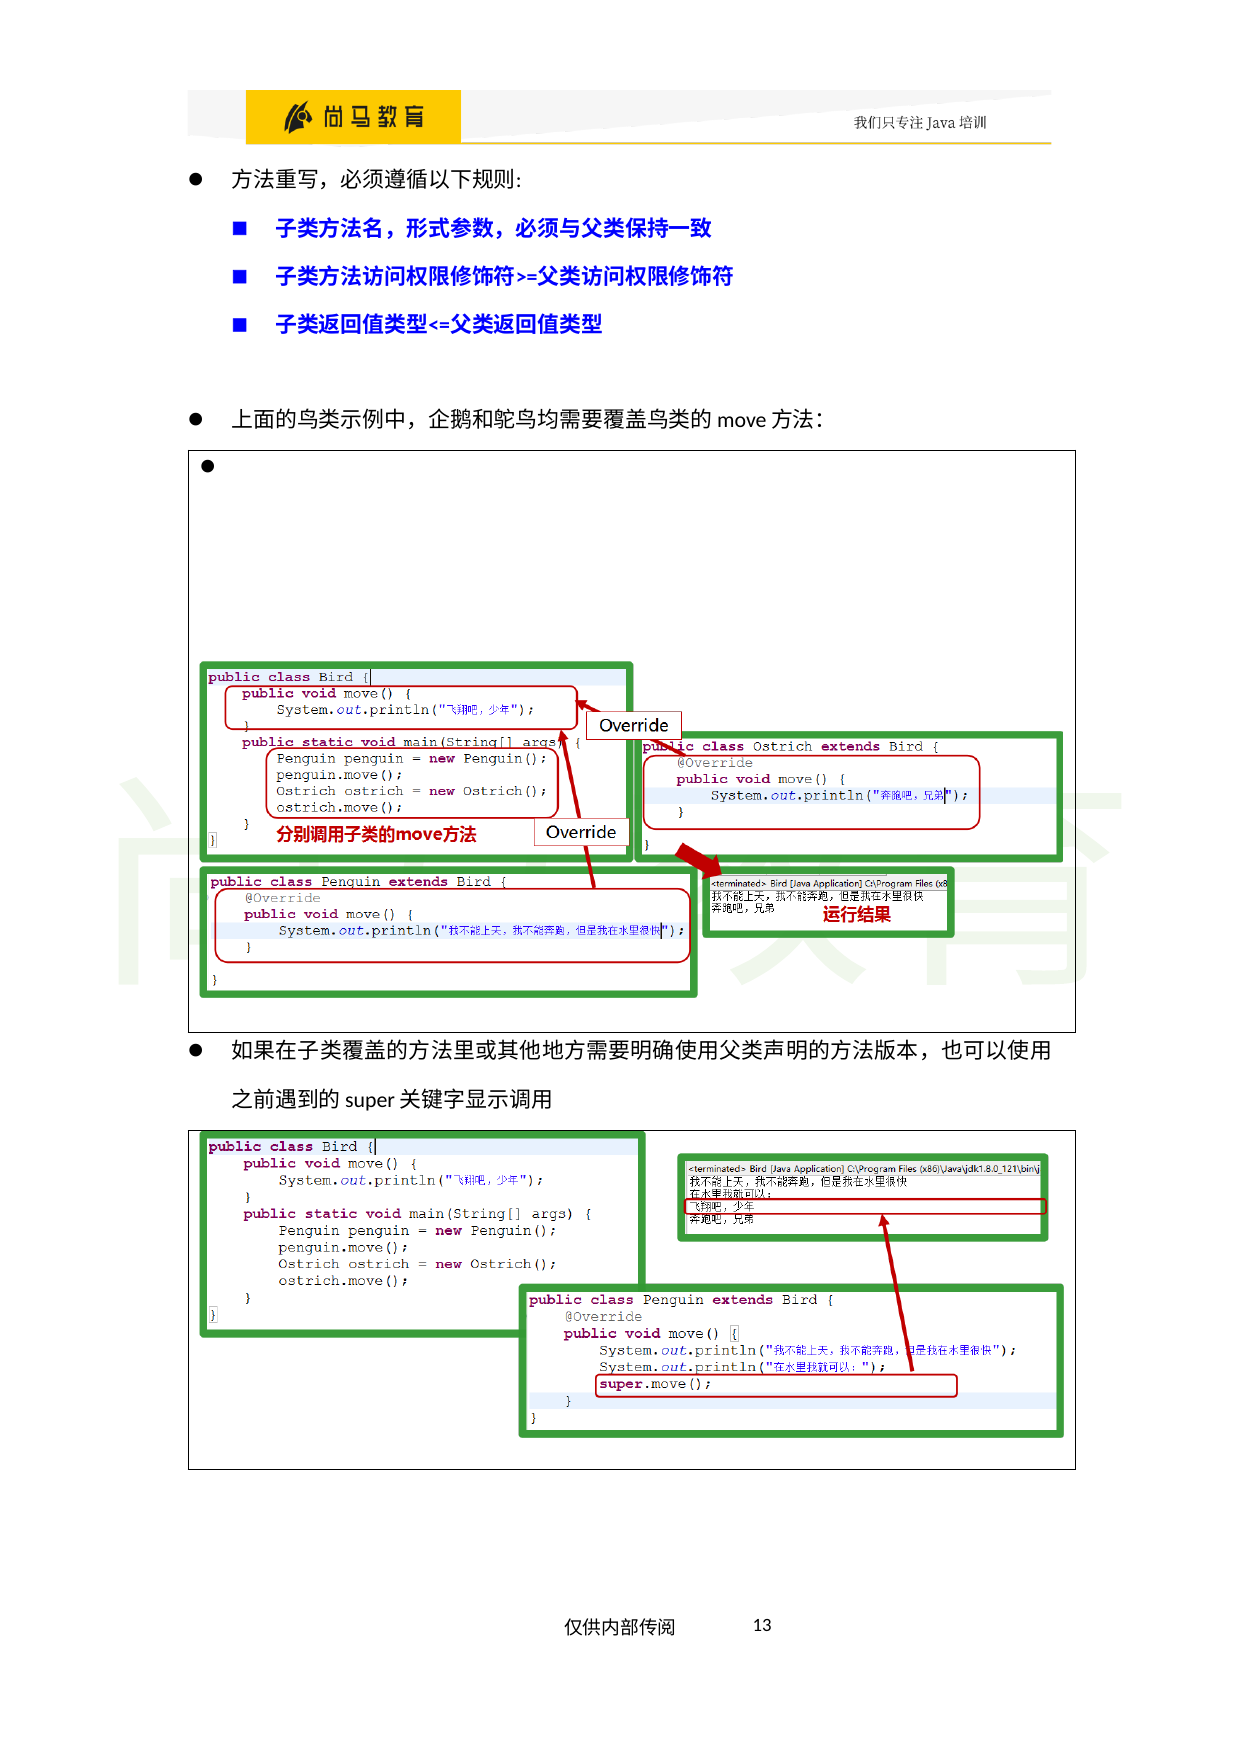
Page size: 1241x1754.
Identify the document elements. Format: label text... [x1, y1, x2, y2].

picture [187, 90, 1052, 147]
list 如果在子类覆盖的方法里或其他地方需要明确使用父类声明的方法版本，也可以使用之前遇到的super关键字显示调用 [187, 1033, 1053, 1114]
list 子类方法访问权限修饰符>=父类访问权限修饰符 [231, 259, 1053, 291]
list 上面的鸟类示例中，企鹅和鸵鸟均需要覆盖鸟类的move方法： [187, 401, 1053, 434]
picture [199, 661, 1063, 998]
table_header [189, 1131, 1075, 1468]
list 方法重写，必须遵循以下规则: [187, 162, 1053, 194]
list 子类方法名，形式参数，必须与父类保持一致 [231, 210, 1053, 243]
list 子类返回值类型<=父类返回值类型 [231, 307, 1053, 339]
picture [199, 1131, 1064, 1438]
table_header [189, 451, 1075, 1032]
